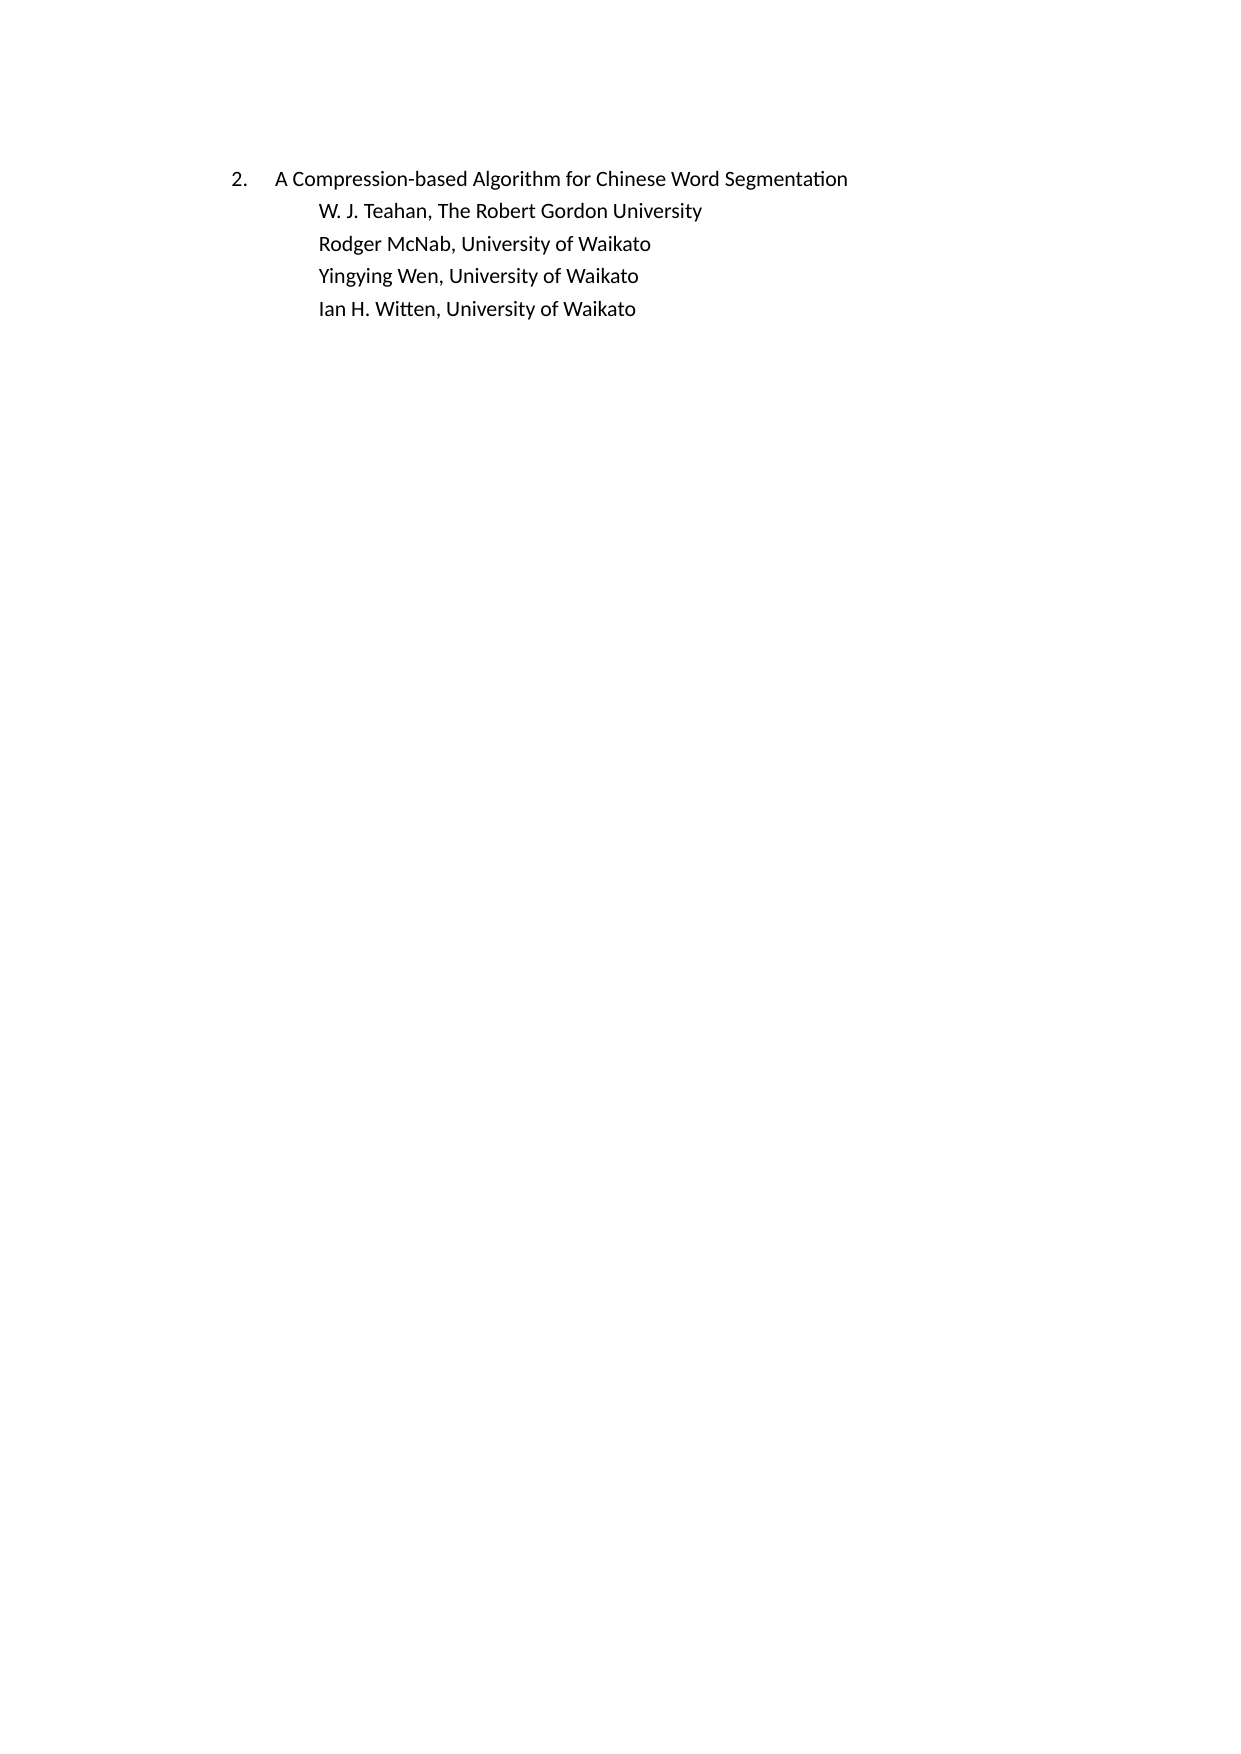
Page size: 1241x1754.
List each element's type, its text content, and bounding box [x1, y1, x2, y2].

list Rodger McNab, University of Waikato [275, 227, 1053, 259]
list W. J. Teahan, The Robert Gordon University [275, 194, 1053, 227]
list 2. A Compression-based Algorithm for Chinese Word Segmentation [231, 162, 1053, 194]
list Yingying Wen, University of Waikato [275, 259, 1053, 292]
list Ian H. Witten, University of Waikato [275, 292, 1053, 324]
